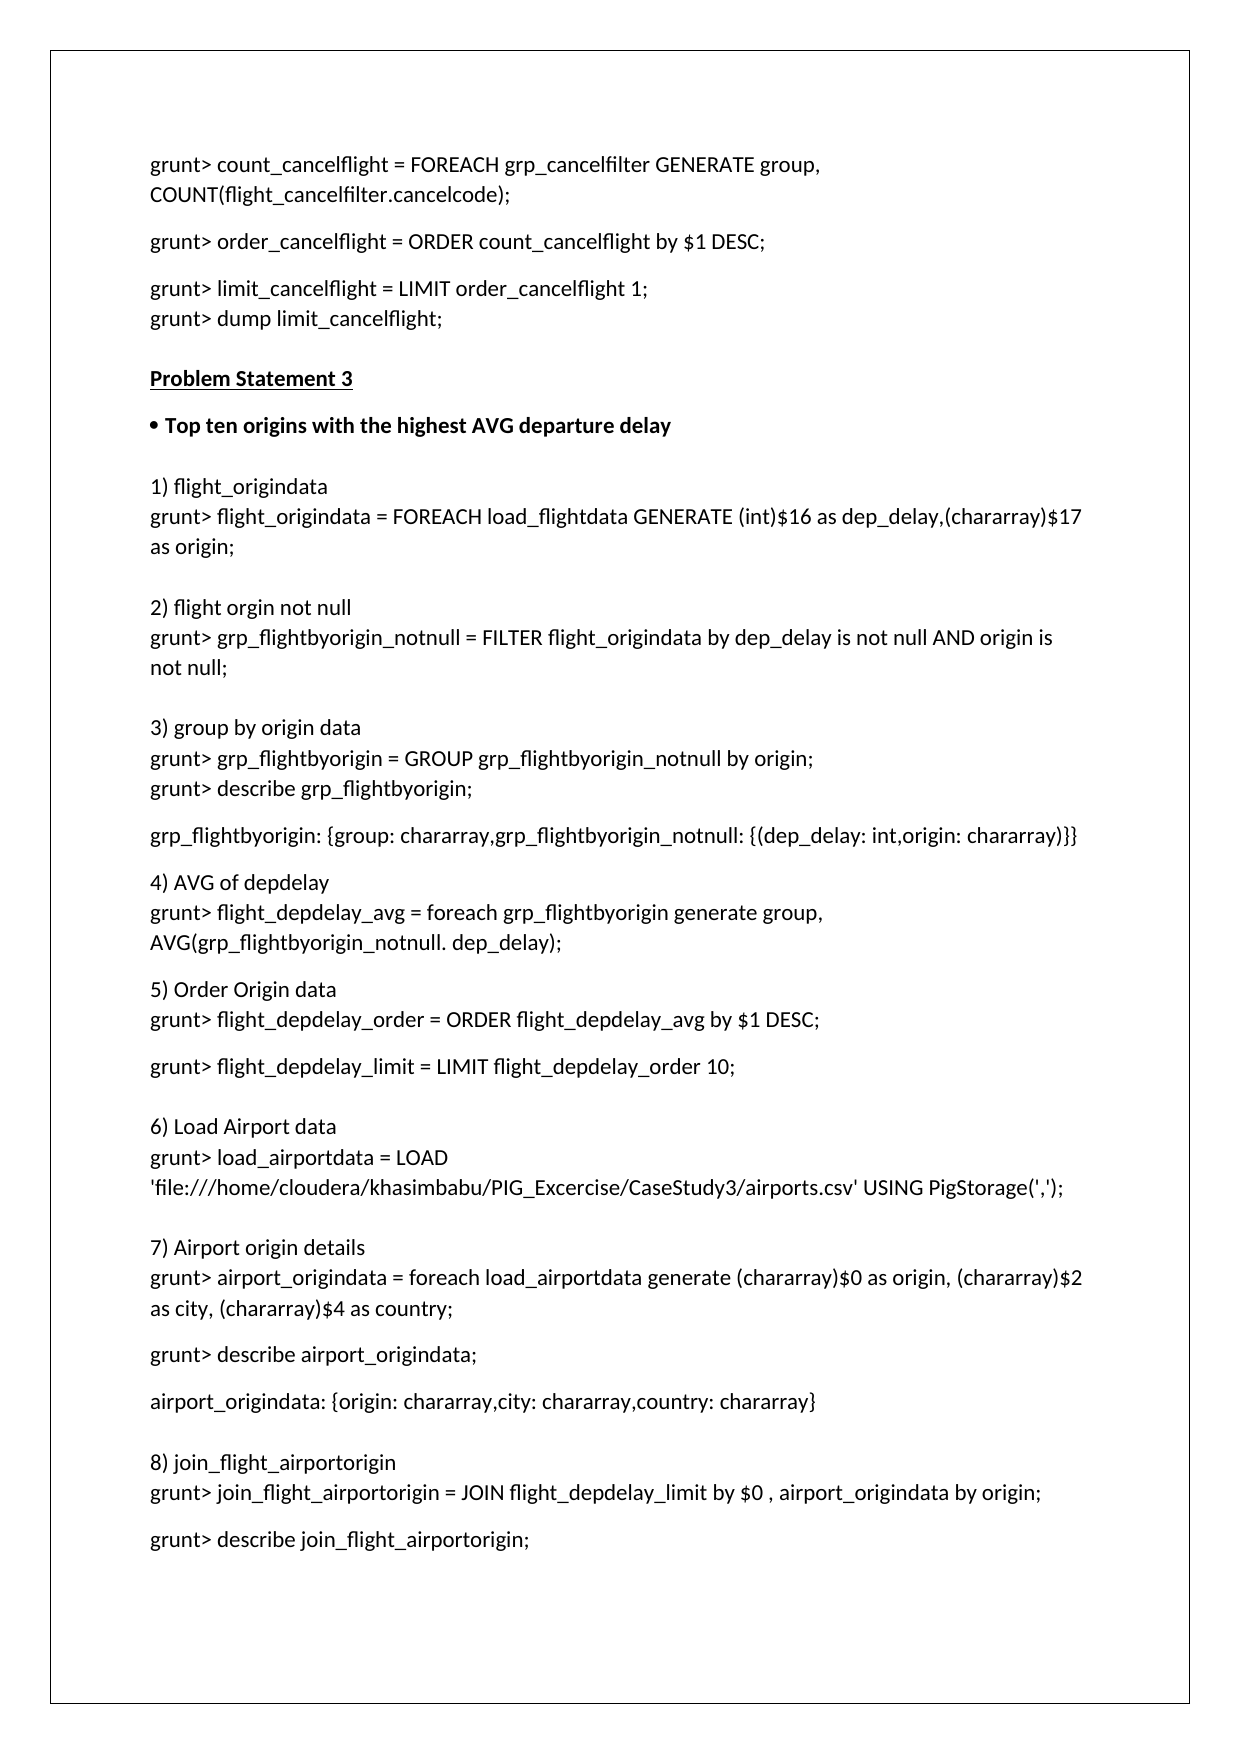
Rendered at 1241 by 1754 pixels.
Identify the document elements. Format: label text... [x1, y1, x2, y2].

text grp_flightbyorigin: {group: chararray,grp_flightbyorigin_notnull: {(dep_delay: int,origin: chararray)}} [150, 821, 1090, 849]
text grunt> describe join_flight_airportorigin; [150, 1525, 1090, 1553]
text 5) Order Origin data grunt> flight_depdelay_order = ORDER flight_depdelay_avg by $1 DESC; [150, 975, 1090, 1033]
text airport_origindata: {origin: chararray,city: chararray,country: chararray} 8) join_flight_airportorigin grunt> join_flight_airportorigin = JOIN flight_depdelay_limit by $0 , airport_origindata by origin; [150, 1387, 1090, 1506]
text grunt> limit_cancelflight = LIMIT order_cancelflight 1; grunt> dump limit_cancelflight; Problem Statement 3 [150, 274, 1090, 393]
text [150, 150, 1090, 208]
text Top ten origins with the highest AVG departure delay 1) flight_origindata grunt> flight_origindata = FOREACH load_flightdata GENERATE (int)$16 as dep_delay,(chararray)$17 as origin; 2) flight orgin not null grunt> grp_flightbyorigin_notnull = FILTER flight_origindata by dep_delay is not null AND origin is not null; 3) group by origin data grunt> grp_flightbyorigin = GROUP grp_flightbyorigin_notnull by origin; grunt> describe grp_flightbyorigin; [150, 411, 1090, 802]
text grunt> flight_depdelay_limit = LIMIT flight_depdelay_order 10; 6) Load Airport data grunt> load_airportdata = LOAD 'file:///home/cloudera/khasimbabu/PIG_Excercise/CaseStudy3/airports.csv' USING PigStorage(','); 7) Airport origin details grunt> airport_origindata = foreach load_airportdata generate (chararray)$0 as origin, (chararray)$2 as city, (chararray)$4 as country; [150, 1052, 1090, 1322]
text grunt> order_cancelflight = ORDER count_cancelflight by $1 DESC; [150, 227, 1090, 255]
text 4) AVG of depdelay grunt> flight_depdelay_avg = foreach grp_flightbyorigin generate group, AVG(grp_flightbyorigin_notnull. dep_delay); [150, 868, 1090, 956]
text grunt> describe airport_origindata; [150, 1341, 1090, 1369]
